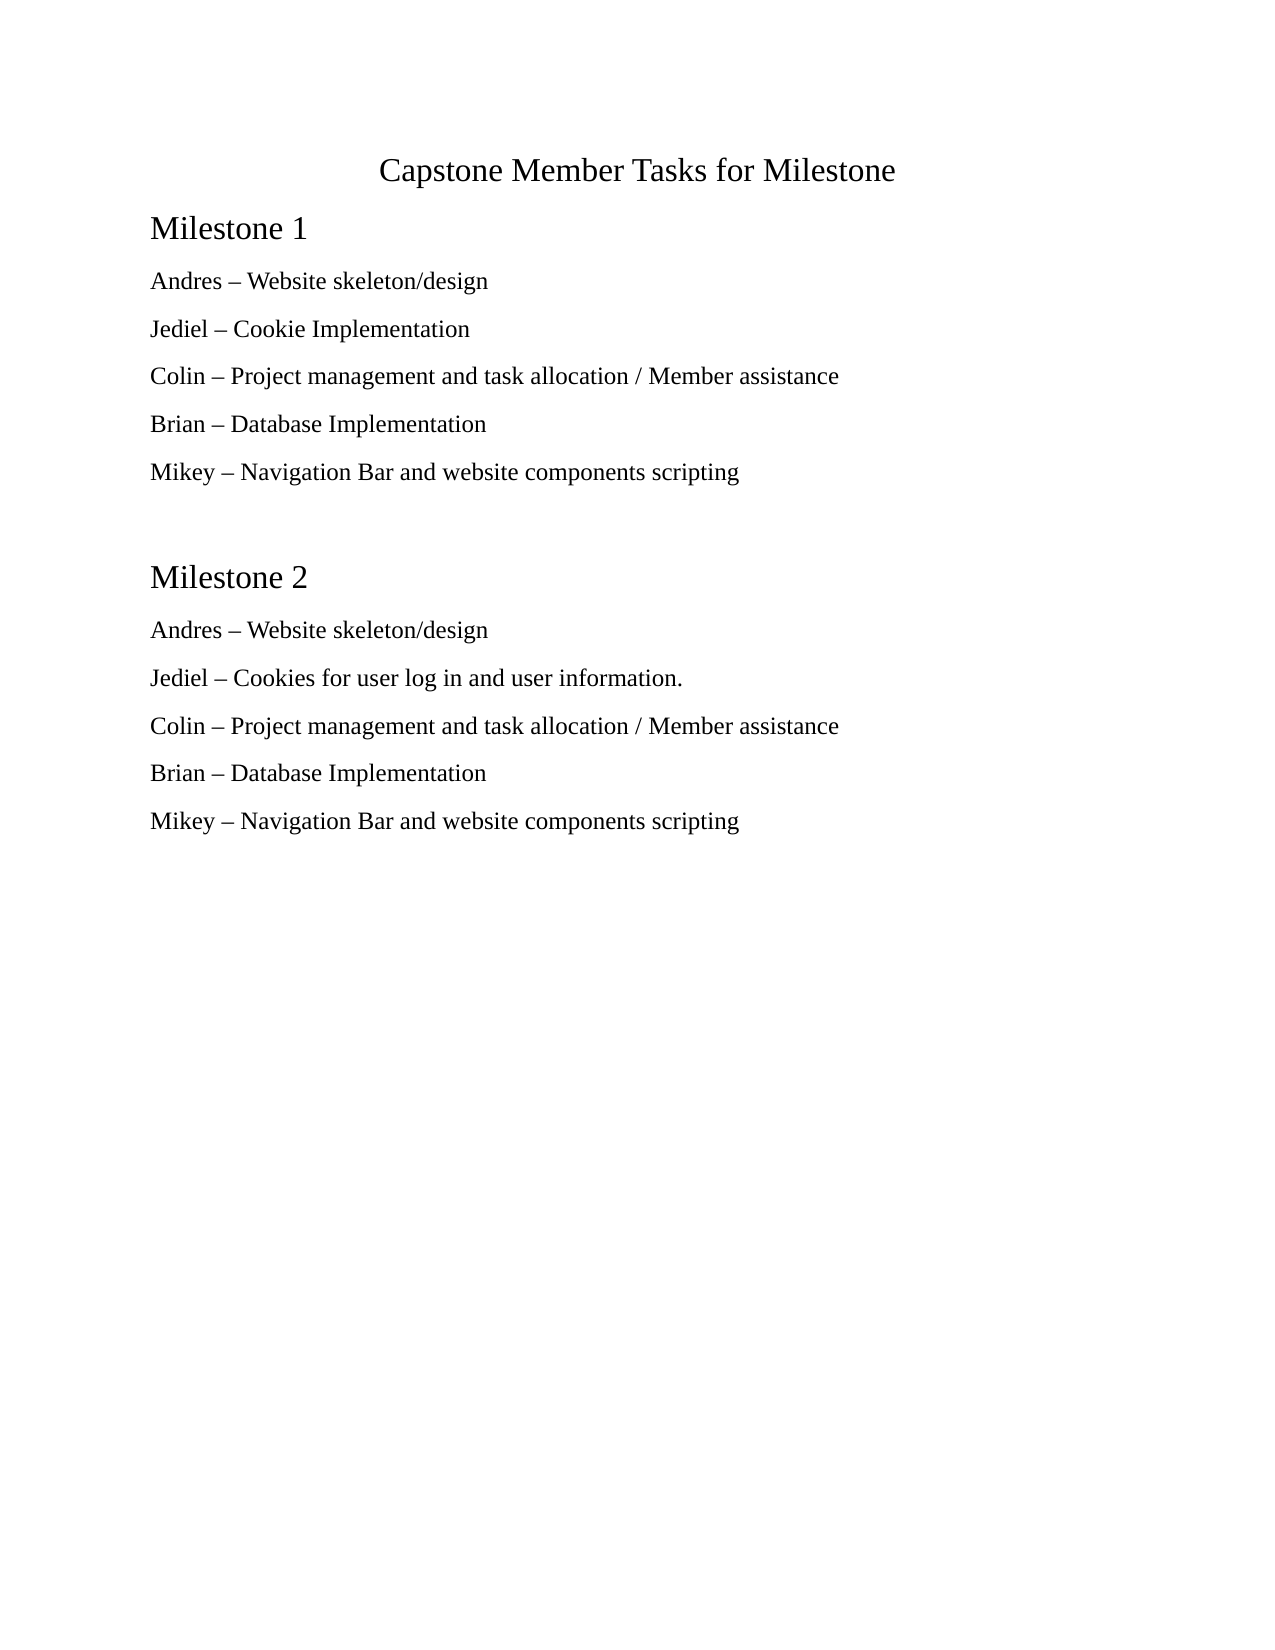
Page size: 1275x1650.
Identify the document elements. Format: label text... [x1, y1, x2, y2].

text Andres – Website skeleton/design [150, 266, 1125, 295]
text Brian – Database Implementation [150, 409, 1125, 438]
text Milestone 2 [150, 557, 1125, 596]
text Jediel – Cookies for user log in and user information. [150, 663, 1125, 692]
text Mikey – Navigation Bar and website components scripting [150, 806, 1125, 835]
text Mikey – Navigation Bar and website components scripting [150, 457, 1125, 486]
text Colin – Project management and task allocation / Member assistance [150, 711, 1125, 739]
text Milestone 1 [150, 208, 1125, 246]
text Capstone Member Tasks for Milestone [150, 150, 1125, 188]
text Andres – Website skeleton/design [150, 615, 1125, 644]
text Brian – Database Implementation [150, 758, 1125, 787]
text Jediel – Cookie Implementation [150, 314, 1125, 342]
text Colin – Project management and task allocation / Member assistance [150, 361, 1125, 390]
